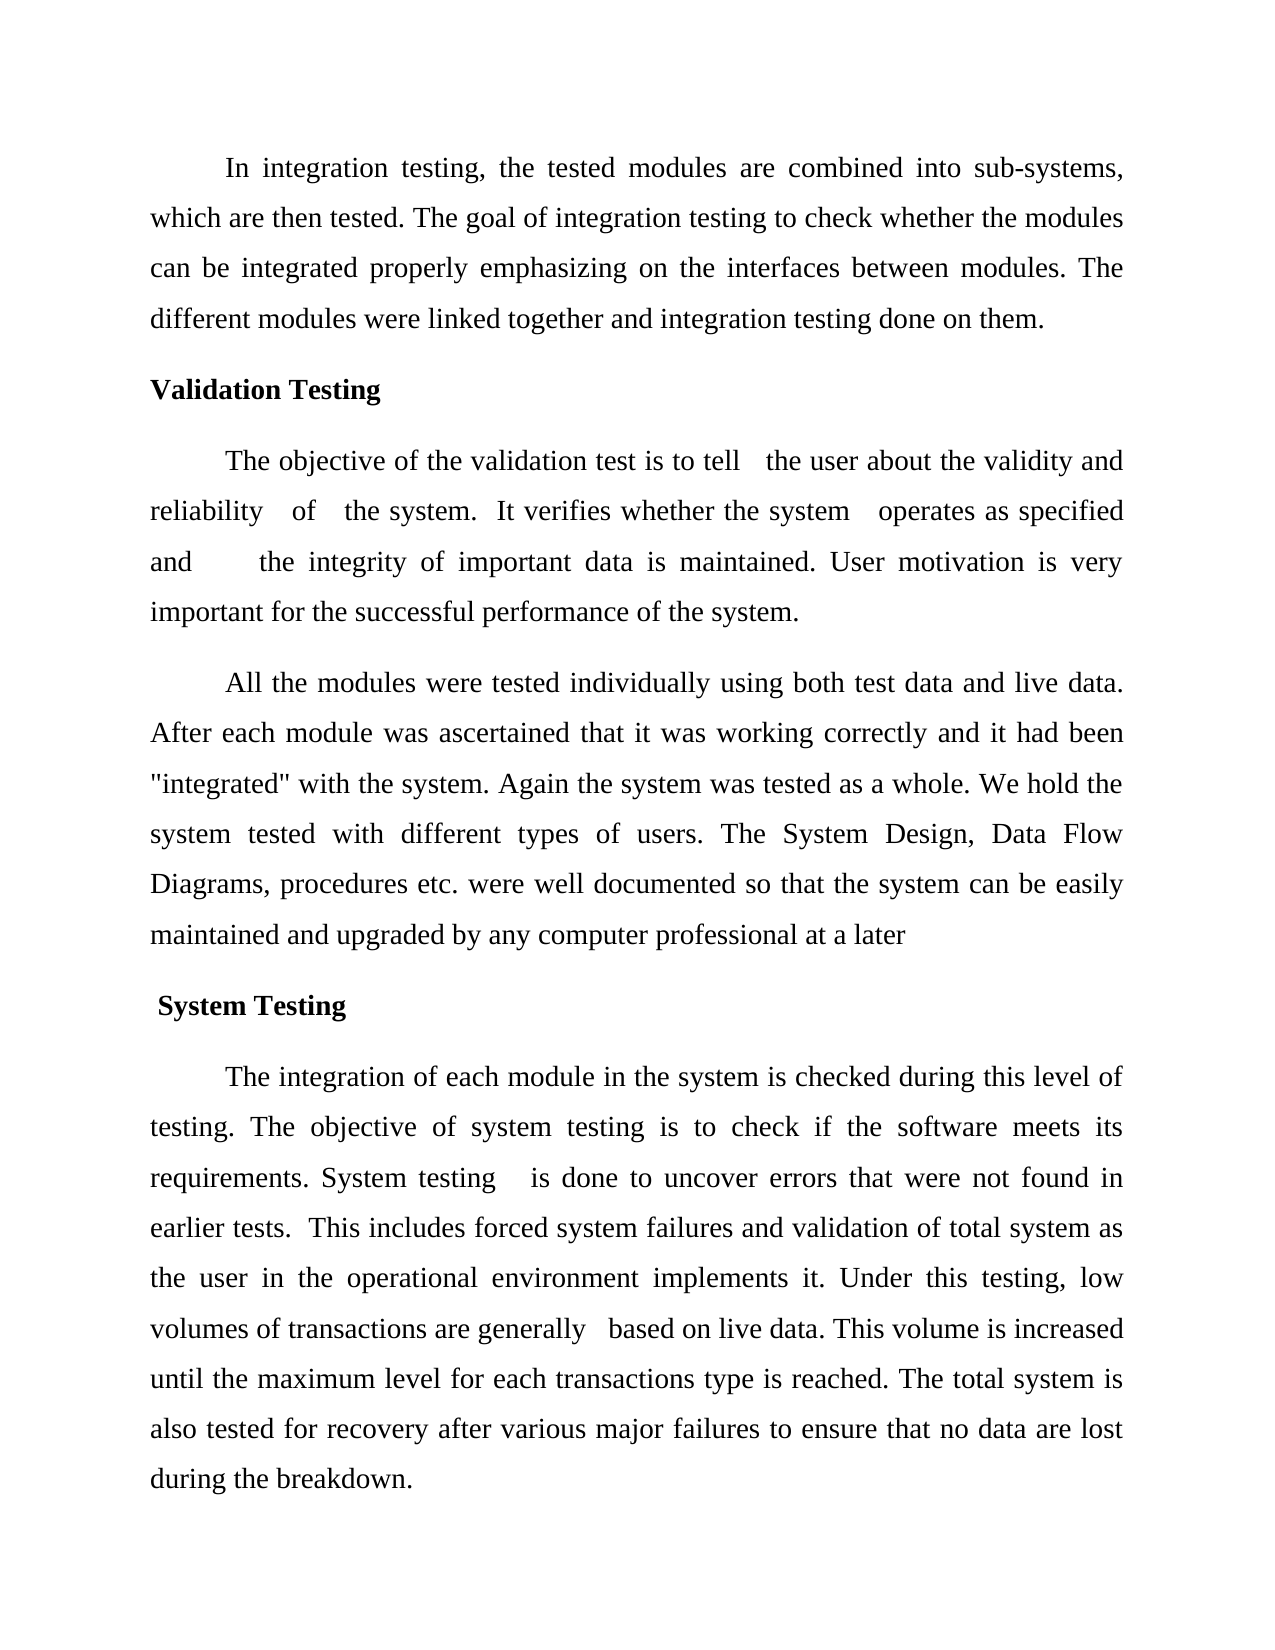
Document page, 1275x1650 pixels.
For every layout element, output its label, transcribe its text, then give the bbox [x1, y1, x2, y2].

text System Testing [150, 988, 1125, 1022]
text Validation Testing [150, 372, 1125, 406]
text All the modules were tested individually using both test data and live data. After each module was ascertained that it was working correctly and it had been "integrated" with the system. Again the system was tested as a whole. We hold the system tested with different types of users. The System Design, Data Flow Diagrams, procedures etc. were well documented so that the system can be easily maintained and upgraded by any computer professional at a later [150, 665, 1125, 950]
text The integration of each module in the system is checked during this level of testing. The objective of system testing is to check if the software meets its requirements. System testing is done to uncover errors that were not found in earlier tests. This includes forced system failures and validation of total system as the user in the operational environment implements it. Under this testing, low volumes of transactions are generally based on live data. This volume is increased until the maximum level for each transactions type is reached. The total system is also tested for recovery after various major failures to ensure that no data are lost during the breakdown. [150, 1059, 1125, 1495]
text In integration testing, the tested modules are combined into sub-systems, which are then tested. The goal of integration testing to check whether the modules can be integrated properly emphasizing on the interfaces between modules. The different modules were linked together and integration testing done on them. [150, 150, 1125, 334]
text The objective of the validation test is to tell the user about the validity and reliability of the system. It verifies whether the system operates as specified and the integrity of important data is maintained. User motivation is very important for the successful performance of the system. [150, 443, 1125, 628]
